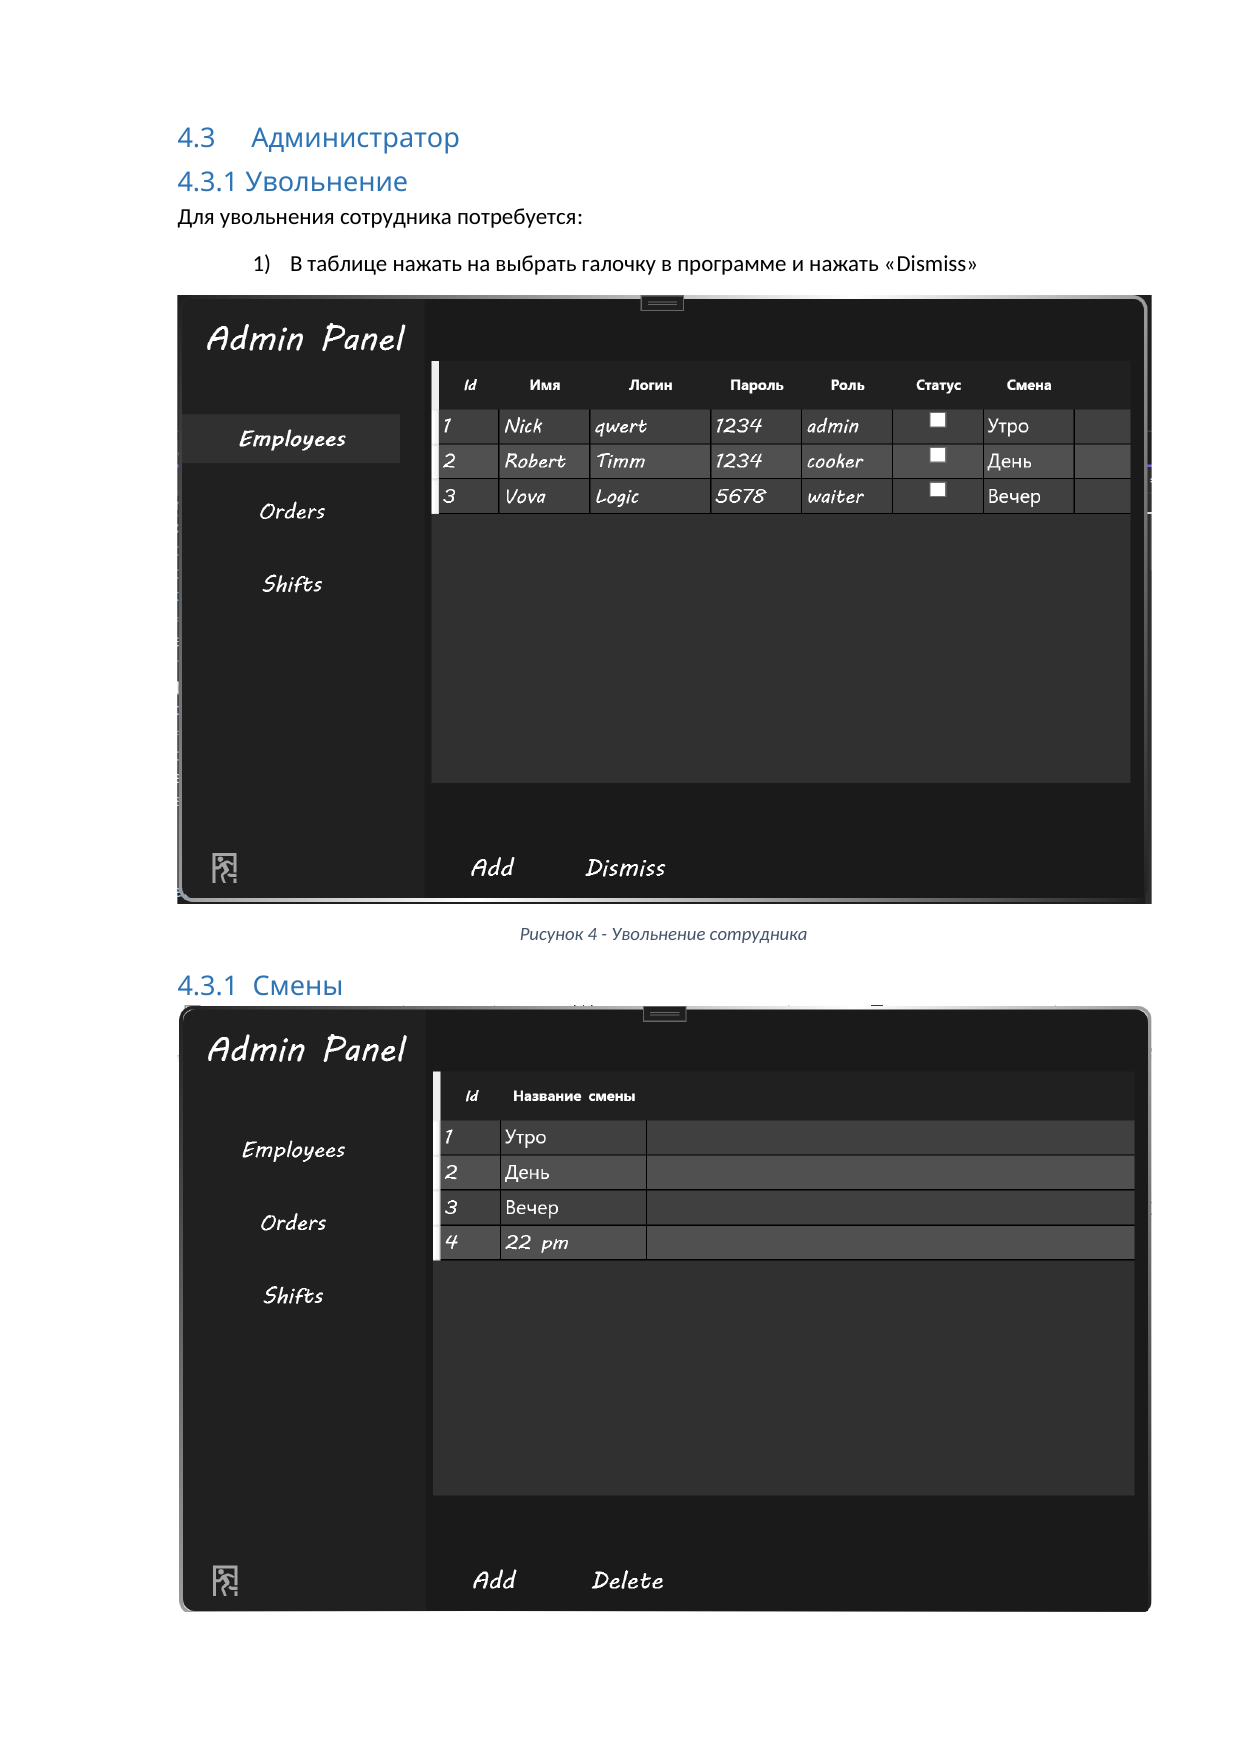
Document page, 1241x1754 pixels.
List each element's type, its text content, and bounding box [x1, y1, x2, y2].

picture [177, 295, 1152, 904]
subtitle 4.3.1 Увольнение [177, 162, 1152, 199]
subtitle Смены [177, 966, 1152, 1003]
picture [177, 1005, 1152, 1612]
text Для увольнения сотрудника потребуется: [177, 202, 1152, 230]
subtitle Администратор [177, 118, 1152, 155]
list В таблице нажать на выбрать галочку в программе и нажать «Dismiss» [252, 249, 1152, 277]
